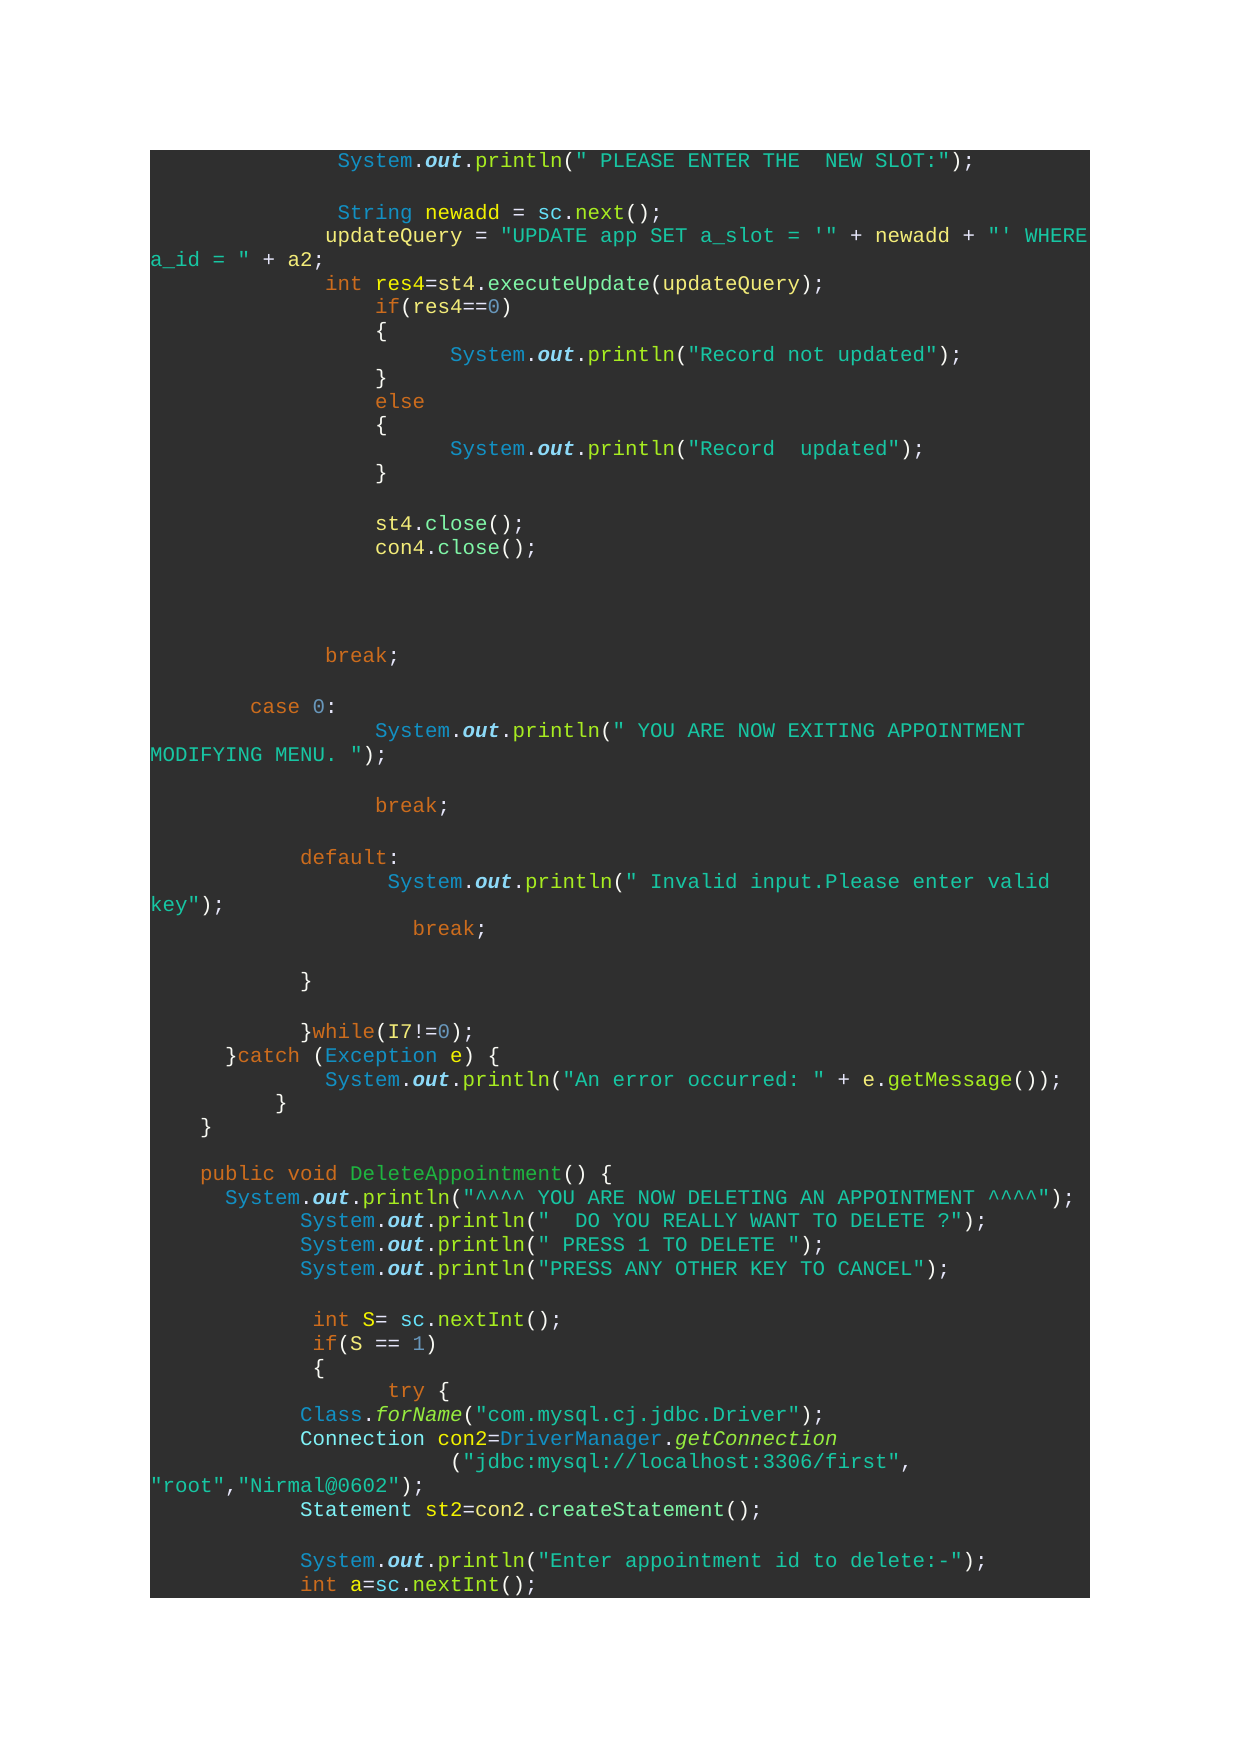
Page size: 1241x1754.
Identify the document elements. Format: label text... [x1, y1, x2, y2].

text } [150, 1116, 1090, 1139]
text }catch (Exception e) { [150, 1045, 1090, 1069]
text System.out.println("Record updated"); [150, 438, 1090, 462]
text System.out.println(" DO YOU REALLY WANT TO DELETE ?"); [150, 1211, 1090, 1234]
text int S= sc.nextInt(); [150, 1309, 1090, 1333]
text { [150, 320, 1090, 343]
text break; [150, 645, 1090, 668]
text } [150, 462, 1090, 485]
text }while(I7!=0); [150, 1021, 1090, 1045]
text String newadd = sc.next(); [150, 202, 1090, 225]
text System.out.println(" PRESS 1 TO DELETE "); [150, 1234, 1090, 1258]
text case 0: [150, 696, 1090, 720]
text else [150, 391, 1090, 414]
text } [150, 1092, 1090, 1116]
text System.out.println(" YOU ARE NOW EXITING APPOINTMENT MODIFYING MENU. "); [150, 720, 1090, 767]
text System.out.println(" PLEASE ENTER THE NEW SLOT:"); [150, 150, 1090, 174]
text System.out.println("Enter appointment id to delete:-"); [150, 1550, 1090, 1574]
text updateQuery = "UPDATE app SET a_slot = '" + newadd + "' WHERE a_id = " + a2; [150, 225, 1090, 273]
text break; [150, 795, 1090, 819]
text System.out.println("An error occurred: " + e.getMessage()); [150, 1069, 1090, 1092]
text System.out.println("PRESS ANY OTHER KEY TO CANCEL"); [150, 1258, 1090, 1281]
text break; [150, 918, 1090, 942]
text default: [150, 847, 1090, 871]
text { [150, 414, 1090, 438]
text con4.close(); [150, 537, 1090, 561]
text Statement st2=con2.createStatement(); [150, 1499, 1090, 1522]
text public void DeleteAppointment() { [150, 1163, 1090, 1187]
text Connection con2=DriverManager.getConnection [150, 1428, 1090, 1451]
text int a=sc.nextInt(); [150, 1574, 1090, 1598]
text System.out.println("^^^^ YOU ARE NOW DELETING AN APPOINTMENT ^^^^"); [150, 1187, 1090, 1211]
text try { [150, 1380, 1090, 1404]
text Class.forName("com.mysql.cj.jdbc.Driver"); [150, 1404, 1090, 1428]
text int res4=st4.executeUpdate(updateQuery); [150, 273, 1090, 296]
text ("jdbc:mysql://localhost:3306/first", "root","Nirmal@0602"); [150, 1451, 1090, 1499]
text } [150, 970, 1090, 993]
text { [150, 1357, 1090, 1380]
text st4.close(); [150, 513, 1090, 537]
text if(S == 1) [150, 1333, 1090, 1357]
text } [150, 367, 1090, 391]
text System.out.println("Record not updated"); [150, 343, 1090, 367]
text if(res4==0) [150, 296, 1090, 320]
text System.out.println(" Invalid input.Please enter valid key"); [150, 871, 1090, 918]
